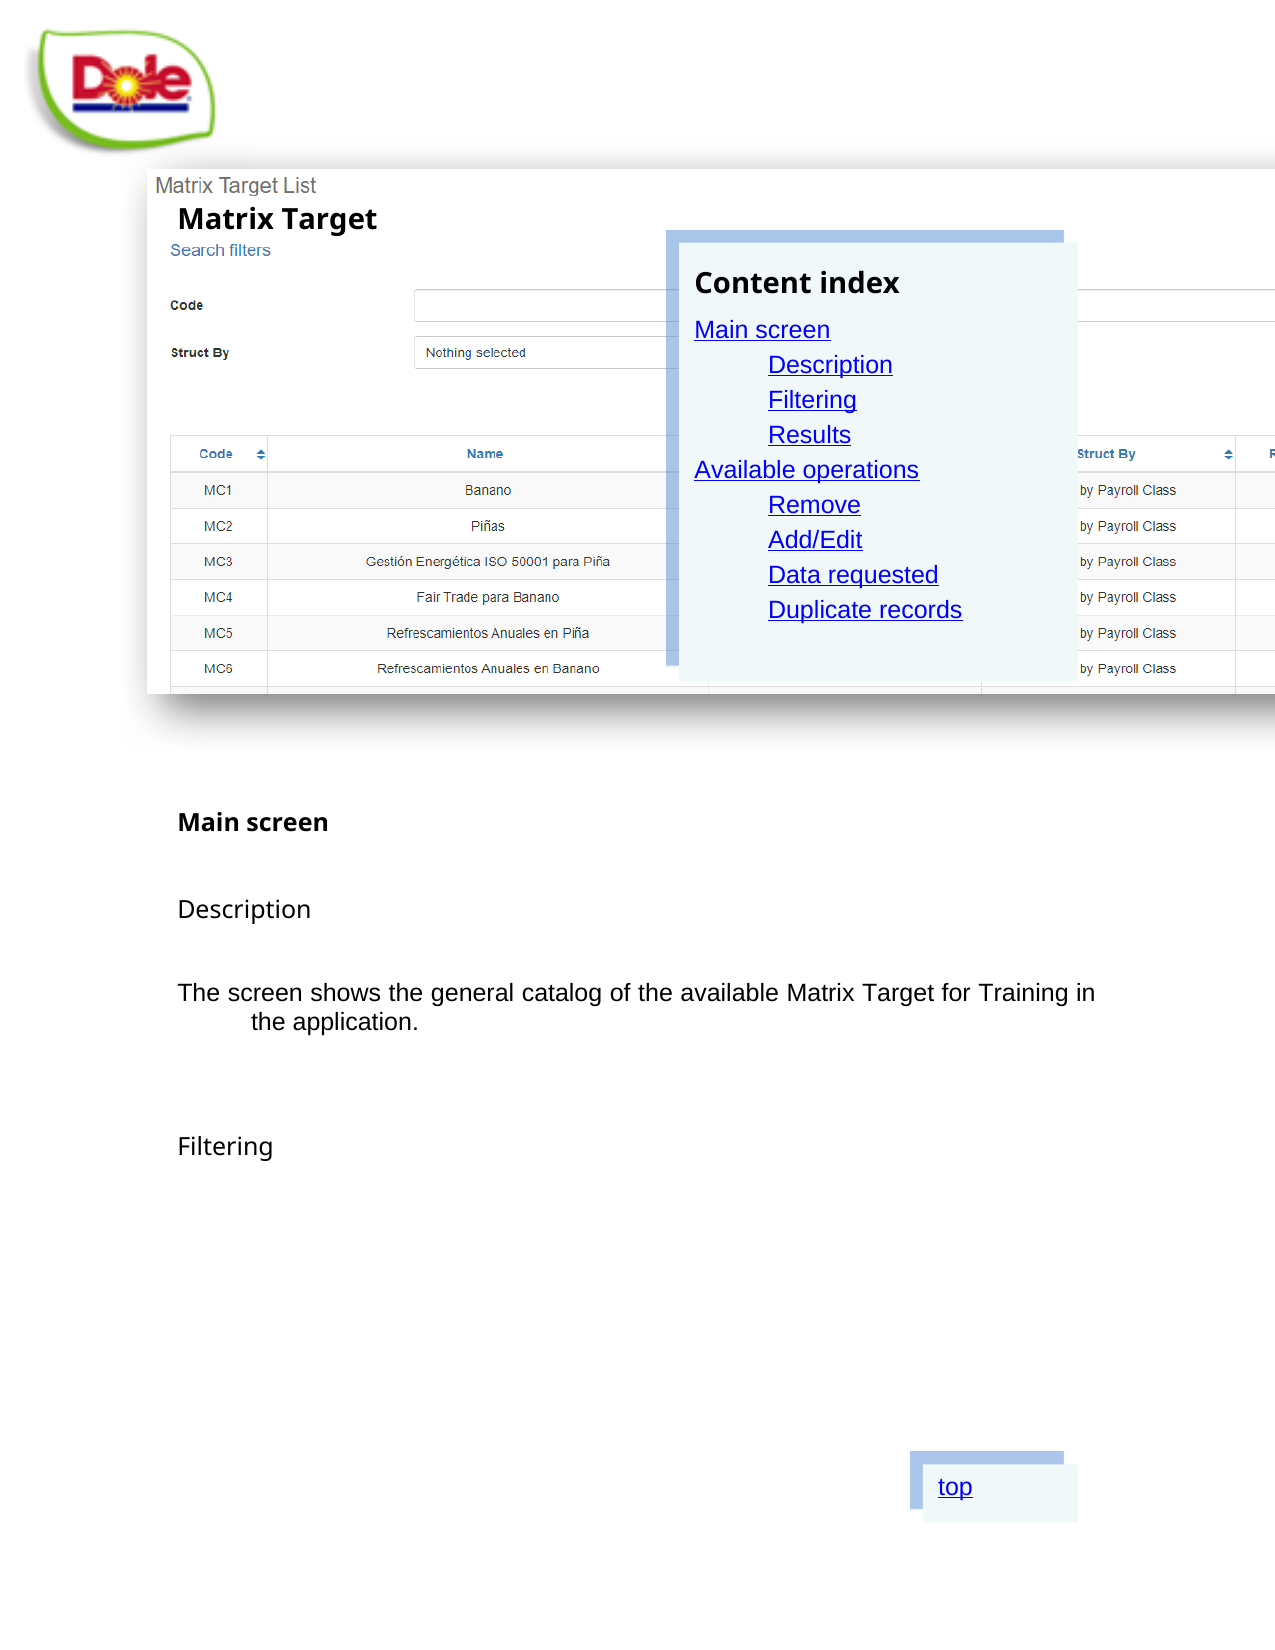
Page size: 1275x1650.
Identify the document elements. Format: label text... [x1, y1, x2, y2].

picture [0, 0, 1275, 694]
text The screen shows the general catalog of the available Matrix Target for Training in the application. [177, 978, 1098, 1036]
subtitle Matrix Target [177, 198, 378, 238]
subtitle Description [177, 892, 1098, 926]
subtitle Main screen [177, 805, 1098, 839]
subtitle Filtering [177, 1129, 1098, 1163]
